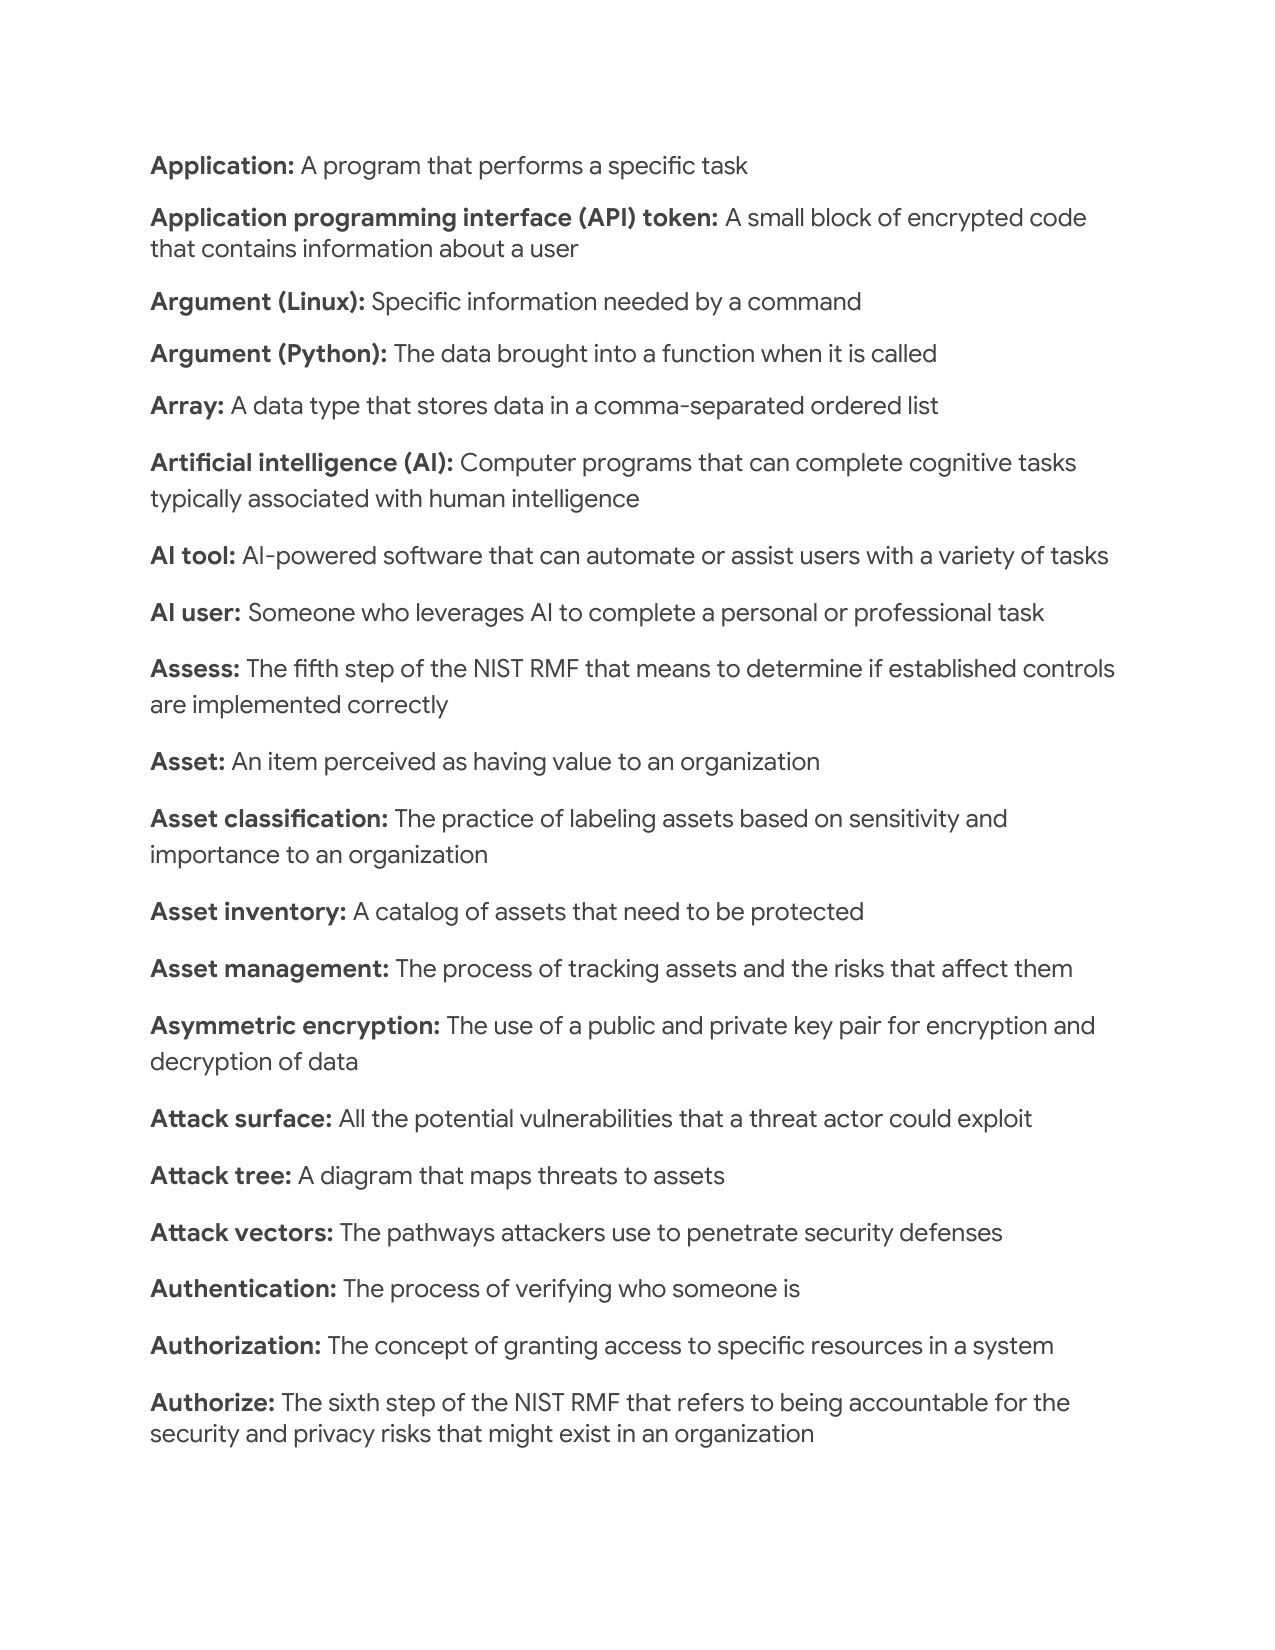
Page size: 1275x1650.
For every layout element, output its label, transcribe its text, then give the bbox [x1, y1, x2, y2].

text AI tool: AI-powered software that can automate or assist users with a variety of tasks [150, 540, 1125, 571]
text Asymmetric encryption: The use of a public and private key pair for encryption and decryption of data [150, 1010, 1125, 1077]
text Attack vectors: The pathways attackers use to penetrate security defenses [150, 1217, 1125, 1248]
text Attack surface: All the potential vulnerabilities that a threat actor could exploit [150, 1103, 1125, 1134]
text Asset inventory: A catalog of assets that need to be protected [150, 896, 1125, 928]
text Authentication: The process of verifying who someone is [150, 1274, 1125, 1305]
text Argument (Python): The data brought into a function when it is called [150, 338, 1125, 369]
text Artificial intelligence (AI): Computer programs that can complete cognitive tasks typically associated with human intelligence [150, 447, 1125, 514]
text Asset management: The process of tracking assets and the risks that affect them [150, 953, 1125, 984]
text Asset classification: The practice of labeling assets based on sensitivity and importance to an organization [150, 803, 1125, 871]
text Argument (Linux): Specific information needed by a command [150, 286, 1125, 317]
text AI user: Someone who leverages AI to complete a personal or professional task [150, 597, 1125, 628]
text Assess: The fifth step of the NIST RMF that means to determine if established controls are implemented correctly [150, 654, 1125, 721]
text Application: A program that performs a specific task [150, 150, 1125, 181]
text Attack tree: A diagram that maps threats to assets [150, 1160, 1125, 1191]
text Application programming interface (API) token: A small block of encrypted code that contains information about a user [150, 202, 1125, 265]
text Authorize: The sixth step of the NIST RMF that refers to being accountable for the security and privacy risks that might exist in an organization [150, 1387, 1125, 1450]
text Authorization: The concept of granting access to specific resources in a system [150, 1331, 1125, 1362]
text Array: A data type that stores data in a comma-separated ordered list [150, 390, 1125, 421]
text Asset: An item perceived as having value to an organization [150, 747, 1125, 778]
